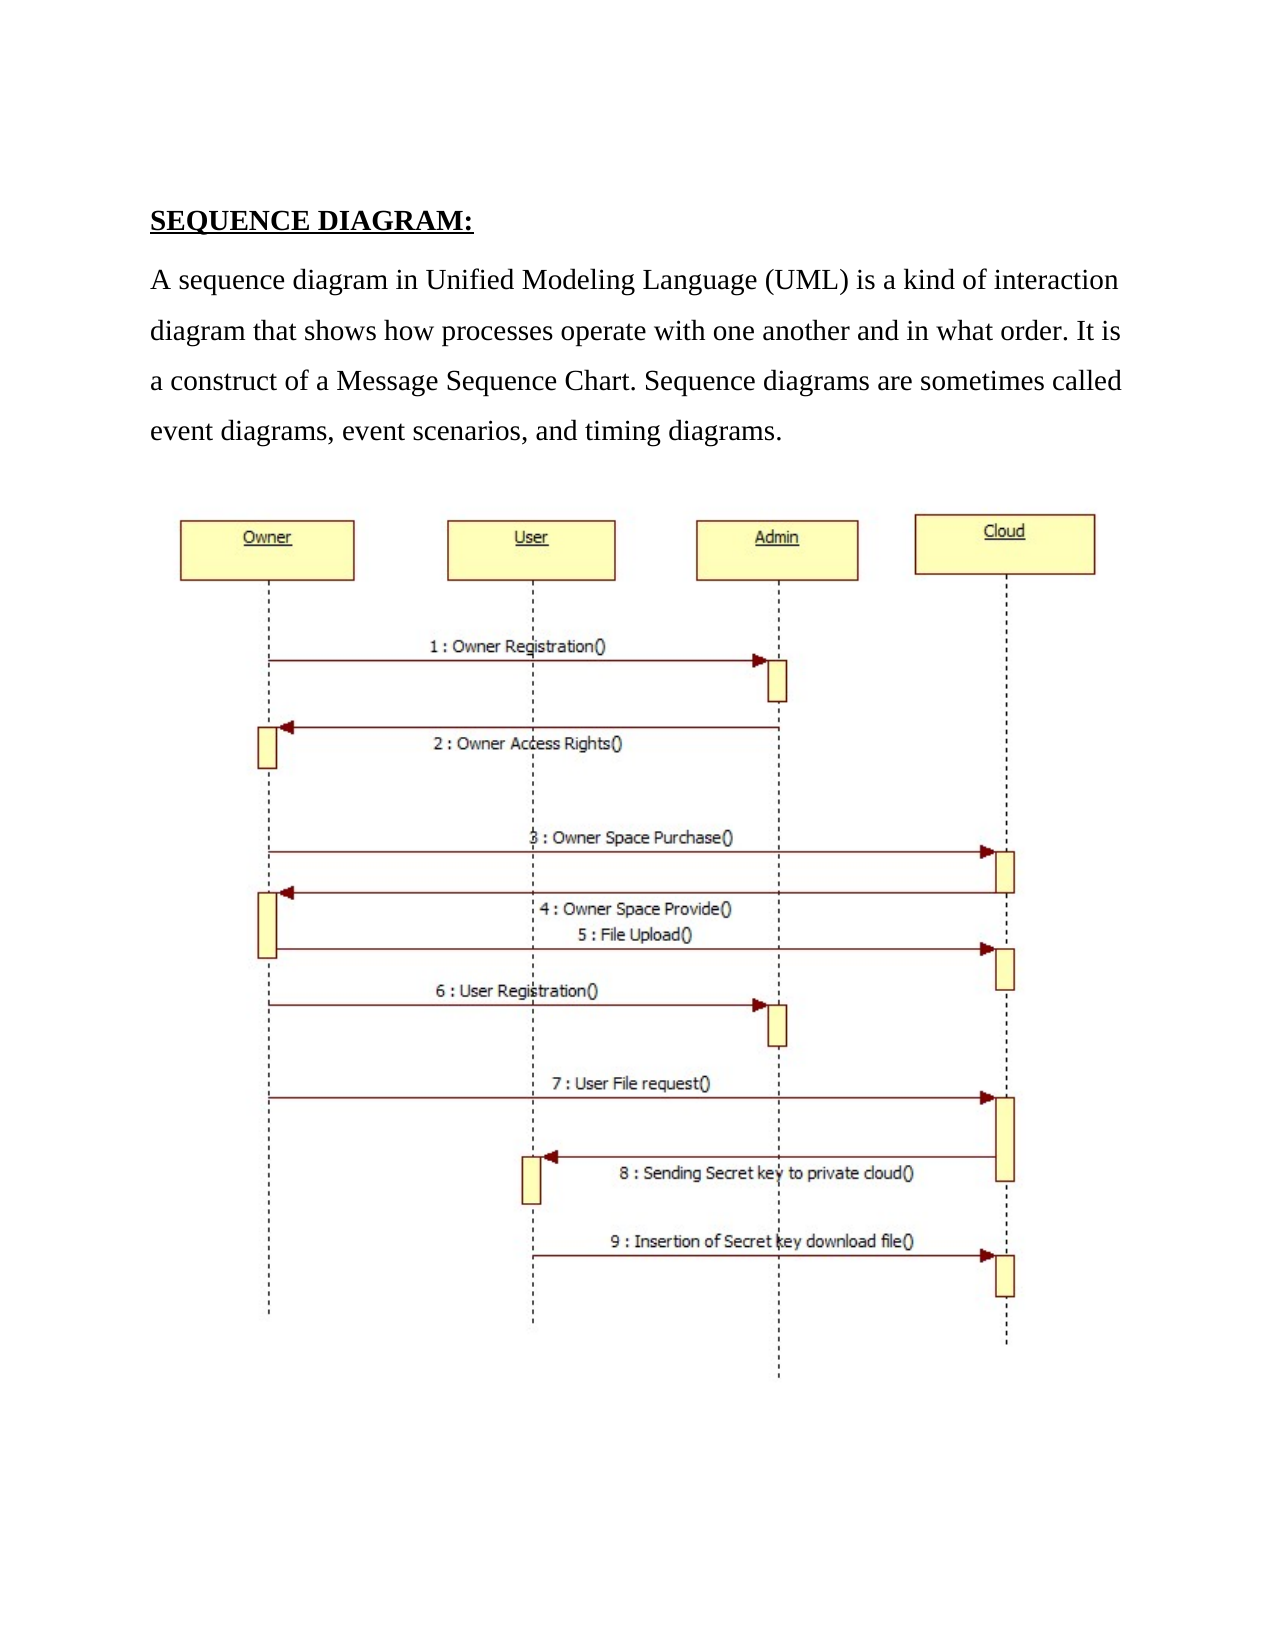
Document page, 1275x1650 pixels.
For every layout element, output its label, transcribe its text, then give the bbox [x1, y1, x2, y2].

picture [150, 484, 1125, 1413]
text A sequence diagram in Unified Modeling Language (UML) is a kind of interaction diagram that shows how processes operate with one another and in what order. It is a construct of a Message Sequence Chart. Sequence diagrams are sometimes called event diagrams, event scenarios, and timing diagrams. [150, 262, 1125, 447]
text SEQUENCE DIAGRAM: [150, 203, 1125, 237]
